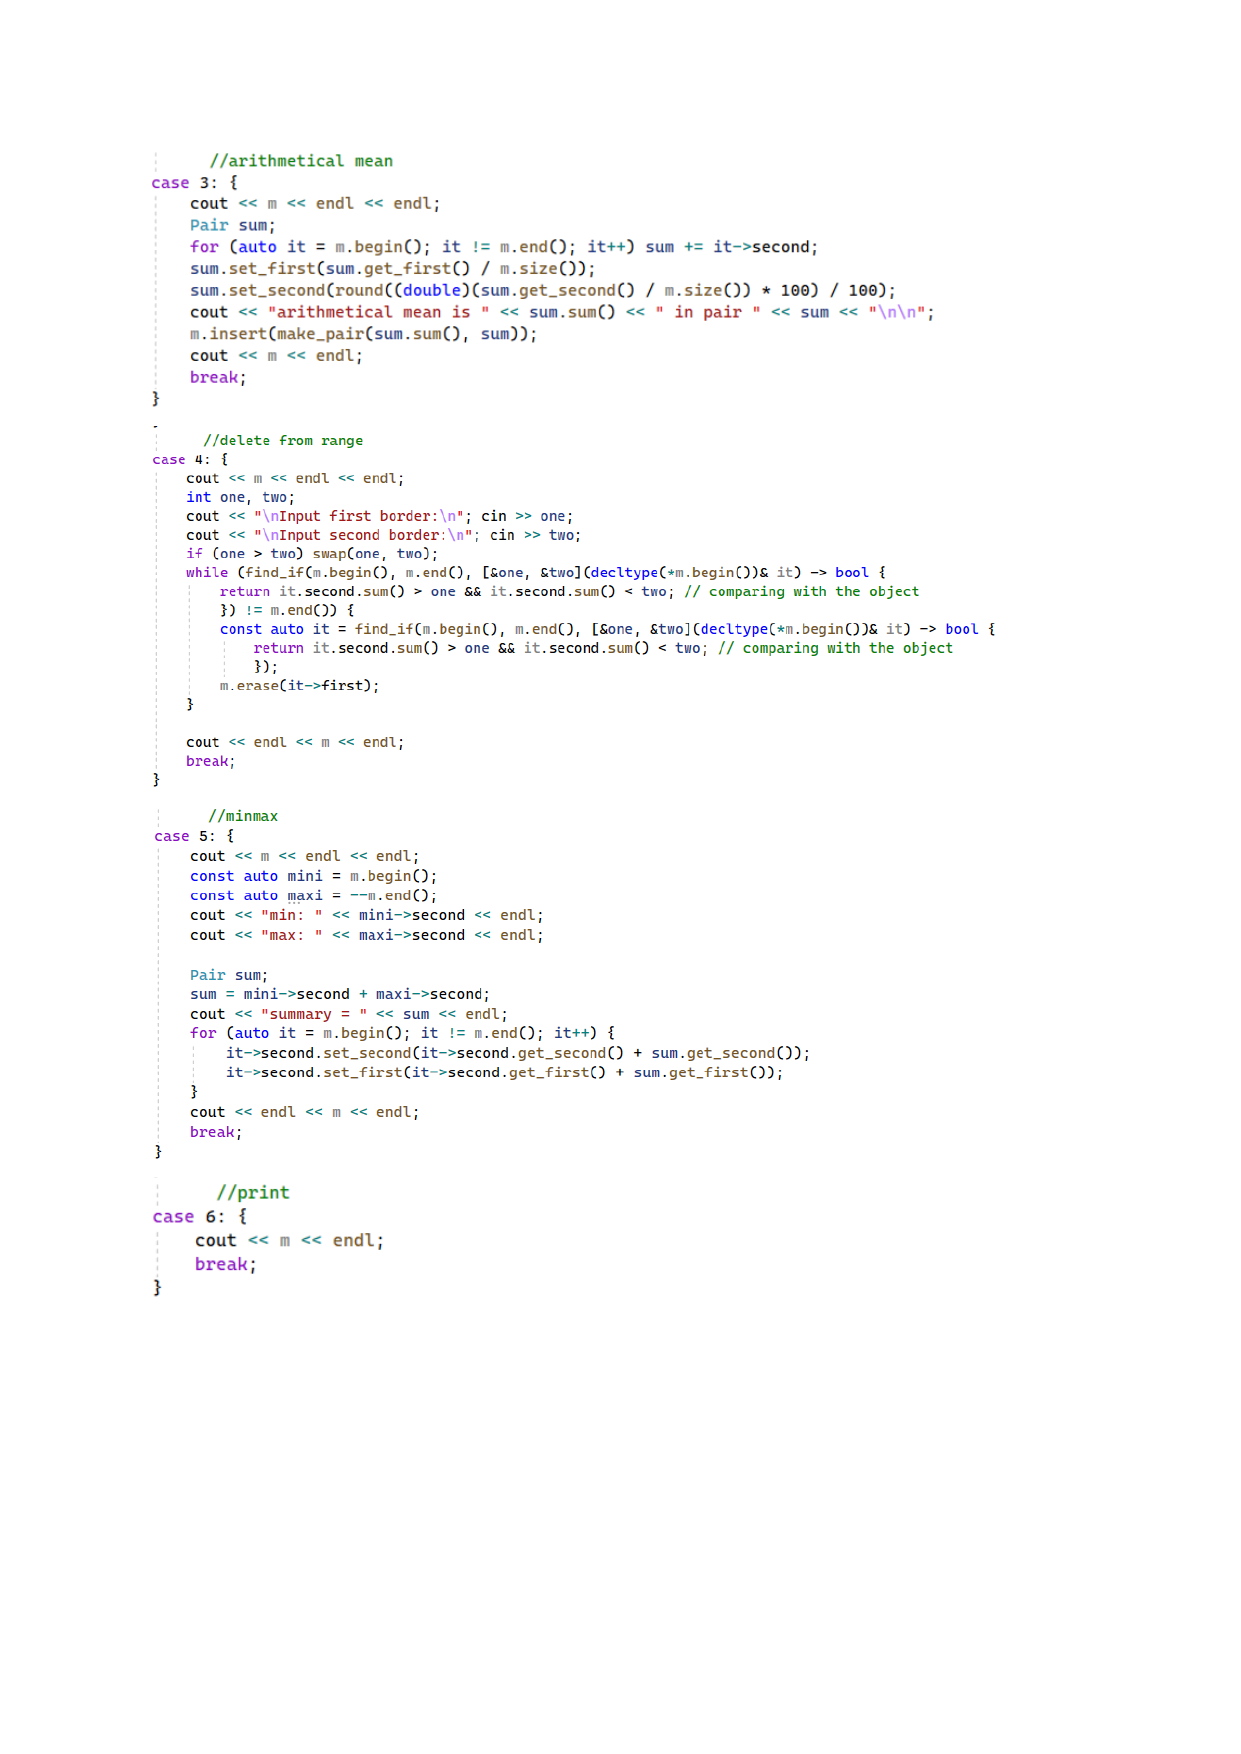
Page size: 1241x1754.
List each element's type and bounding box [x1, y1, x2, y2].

picture [150, 426, 999, 788]
picture [150, 150, 938, 411]
picture [150, 1177, 387, 1300]
picture [150, 804, 812, 1161]
